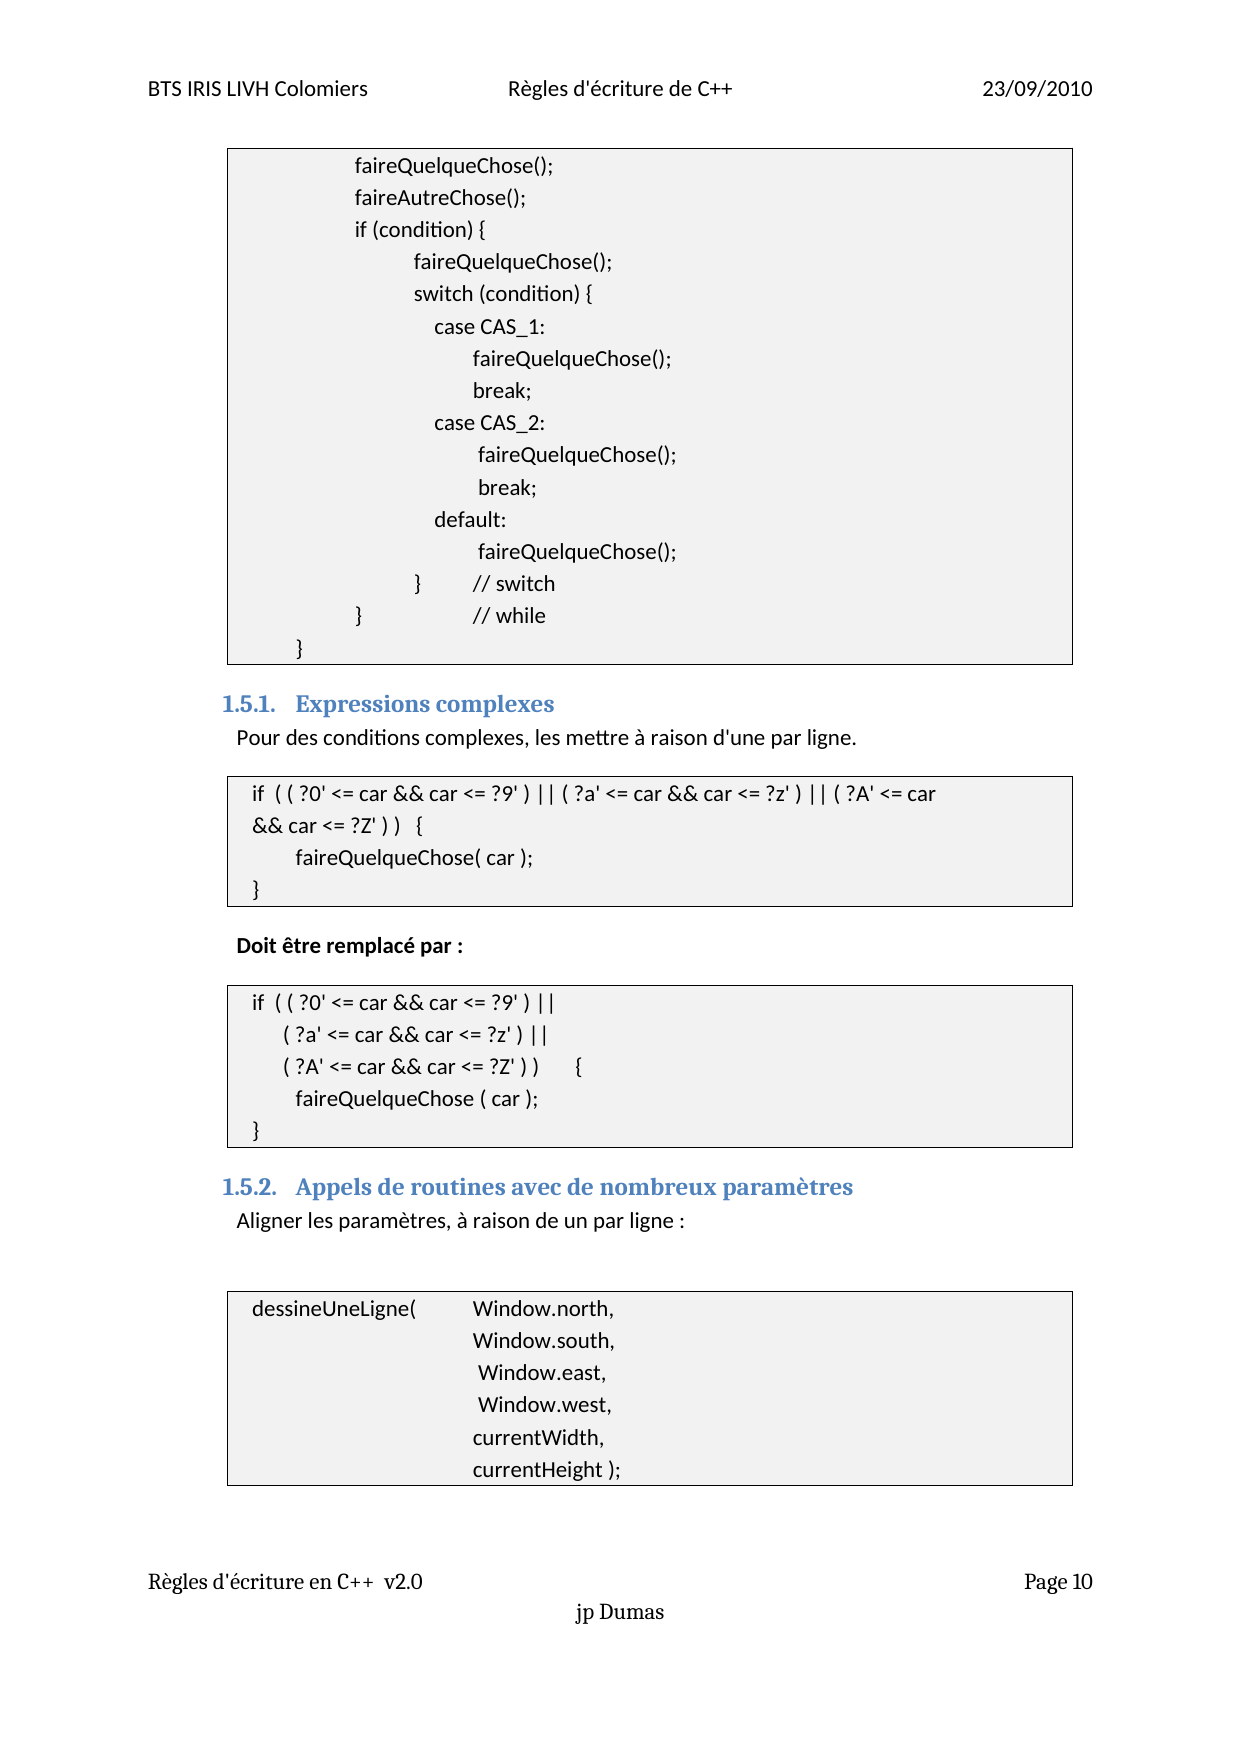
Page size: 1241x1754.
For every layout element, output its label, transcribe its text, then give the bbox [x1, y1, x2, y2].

subtitle Expressions complexes [223, 690, 1092, 718]
text } // while [228, 598, 1072, 629]
text default: [228, 502, 1072, 533]
text Window.east, [228, 1355, 1072, 1386]
text Window.west, [228, 1387, 1072, 1419]
text if ( ( ?0' <= car && car <= ?9' ) || ( ?a' <= car && car <= ?z' ) || ( ?A' <= car [228, 777, 1072, 807]
text ( ?A' <= car && car <= ?Z' ) ) { [228, 1049, 1072, 1080]
text currentWidth, [228, 1420, 1072, 1451]
text } [228, 1113, 1072, 1147]
text dessineUneLigne( Window.north, [228, 1292, 1072, 1322]
text && car <= ?Z' ) ) { [228, 808, 1072, 839]
text Doit être remplacé par : [207, 932, 1092, 960]
text faireQuelqueChose(); [228, 437, 1072, 468]
text } // switch [228, 566, 1072, 597]
text faireQuelqueChose(); [228, 149, 1072, 179]
text } [228, 872, 1072, 906]
text break; [228, 469, 1072, 501]
text case CAS_2: [228, 405, 1072, 436]
text if (condition) { [228, 212, 1072, 243]
subtitle Appels de routines avec de nombreux paramètres [223, 1173, 1092, 1201]
text break; [228, 373, 1072, 404]
text faireQuelqueChose(); [228, 341, 1072, 372]
text case CAS_1: [228, 309, 1072, 340]
text faireQuelqueChose( car ); [228, 840, 1072, 871]
text ( ?a' <= car && car <= ?z' ) || [228, 1017, 1072, 1048]
text if ( ( ?0' <= car && car <= ?9' ) || [228, 986, 1072, 1016]
text faireAutreChose(); [228, 180, 1072, 211]
text currentHeight ); [228, 1452, 1072, 1485]
text Aligner les paramètres, à raison de un par ligne : [207, 1206, 1092, 1234]
text faireQuelqueChose ( car ); [228, 1081, 1072, 1112]
text Window.south, [228, 1323, 1072, 1354]
text switch (condition) { [228, 276, 1072, 308]
text Pour des conditions complexes, les mettre à raison d'une par ligne. [207, 723, 1092, 751]
text faireQuelqueChose(); [228, 244, 1072, 275]
text } [228, 631, 1072, 664]
text faireQuelqueChose(); [228, 534, 1072, 565]
